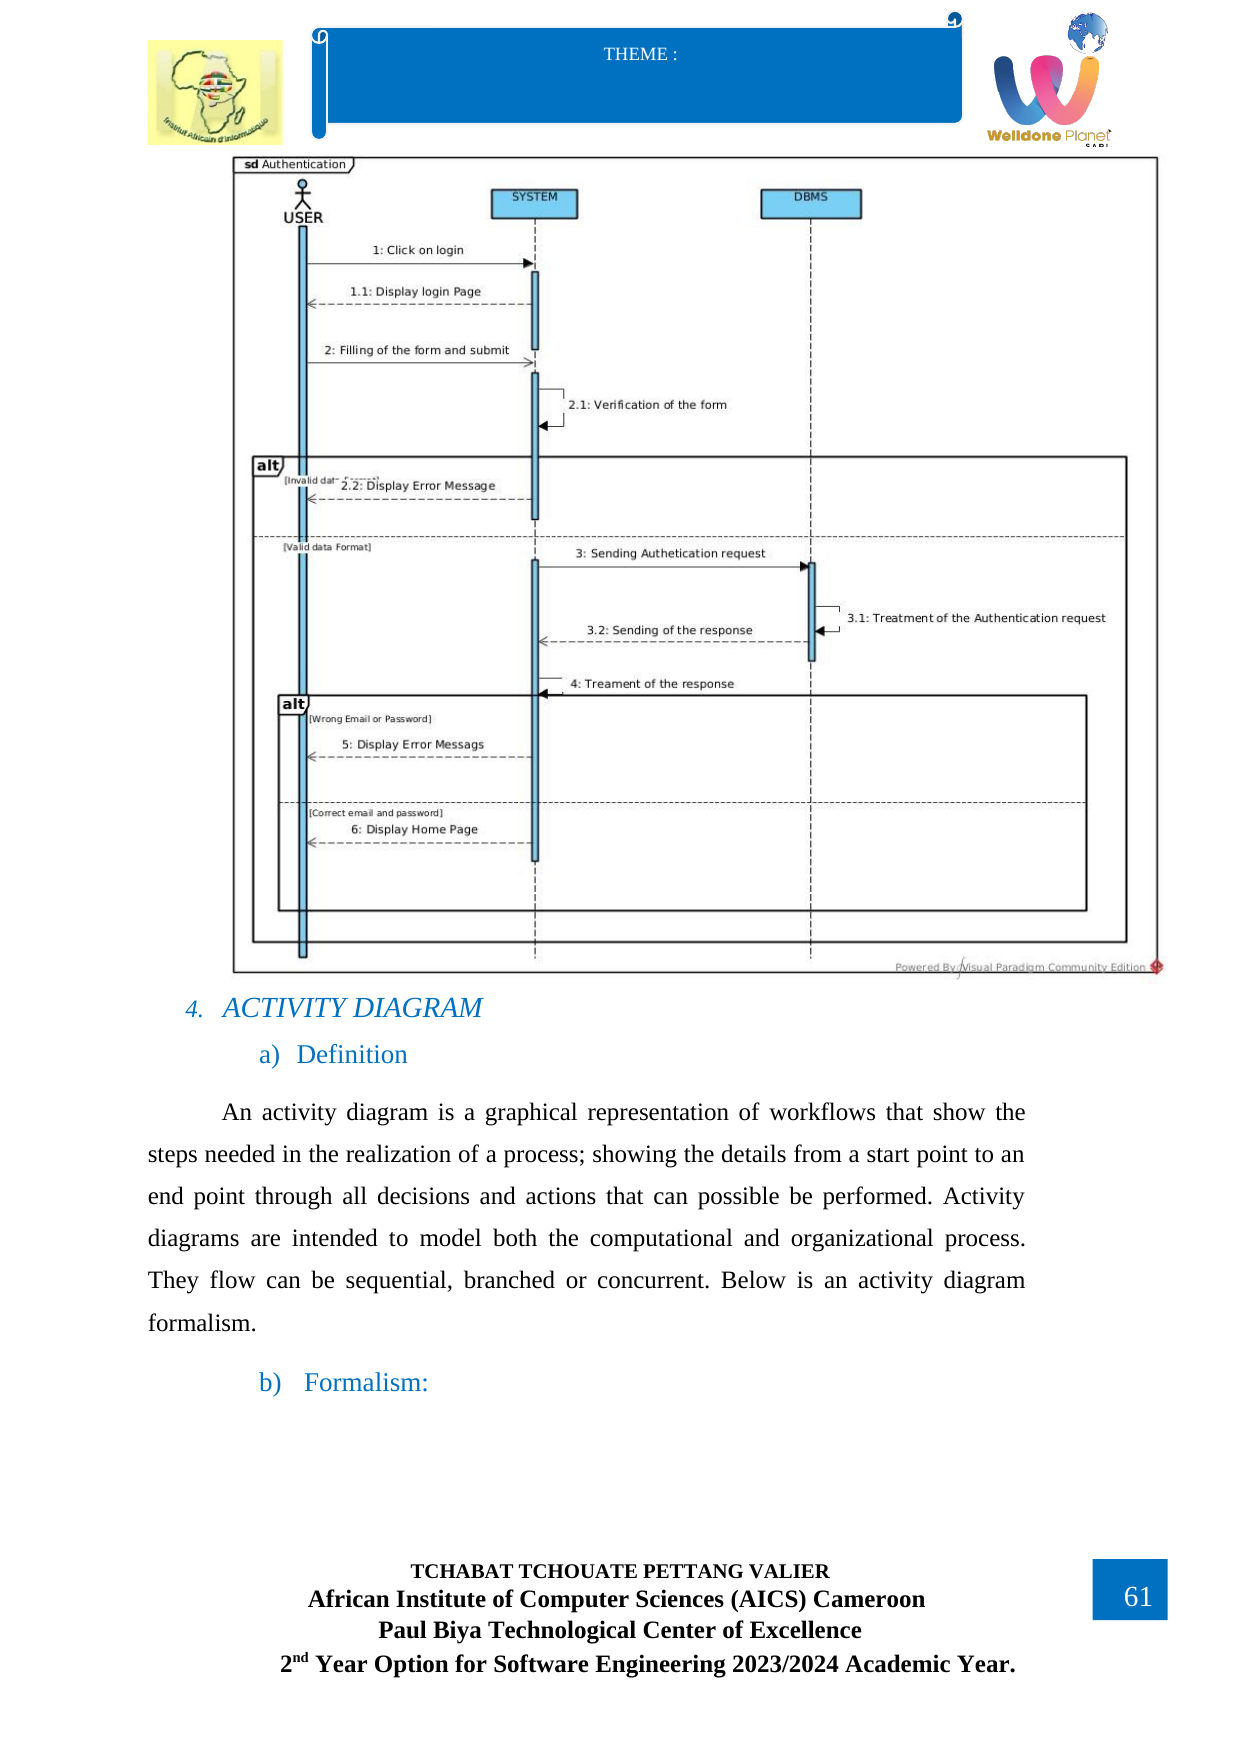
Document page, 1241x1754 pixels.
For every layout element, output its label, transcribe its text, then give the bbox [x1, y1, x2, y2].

subtitle Definition [259, 1038, 1026, 1069]
subtitle Formalism: [259, 1366, 1093, 1398]
subtitle ACTIVITY DIAGRAM [185, 990, 1093, 1023]
text An activity diagram is a graphical representation of workflows that show the steps needed in the realization of a process; showing the details from a start point to an end point through all decisions and actions that can possible be performed. Activity diagrams are intended to model both the computational and organizational process. They flow can be sequential, branched or concurrent. Below is an activity diagram formalism. [148, 1097, 1026, 1336]
picture [223, 10, 1169, 984]
picture [147, 40, 283, 145]
